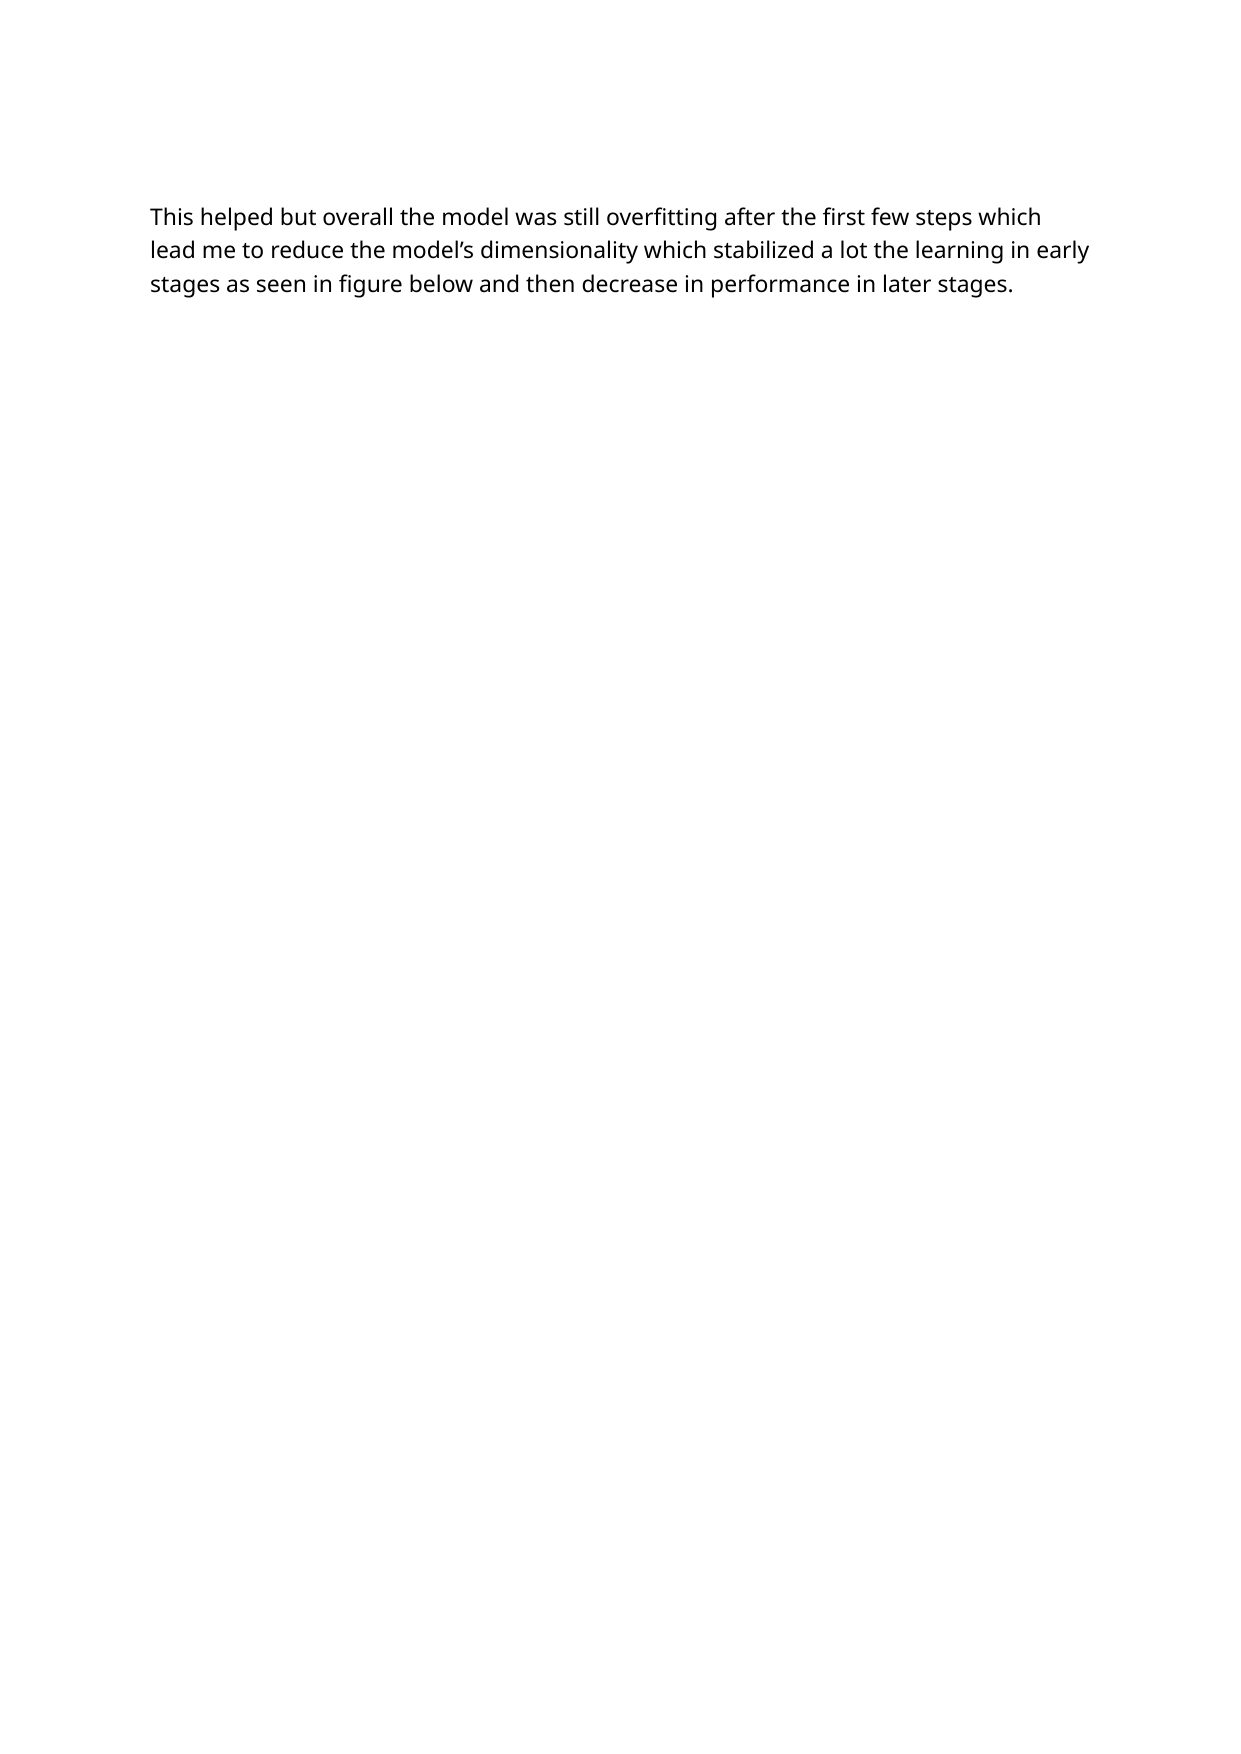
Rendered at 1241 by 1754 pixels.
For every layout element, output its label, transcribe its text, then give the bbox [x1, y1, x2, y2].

text This helped but overall the model was still overfitting after the first few steps which lead me to reduce the model’s dimensionality which stabilized a lot the learning in early stages as seen in figure below and then decrease in performance in later stages. [150, 200, 1090, 299]
